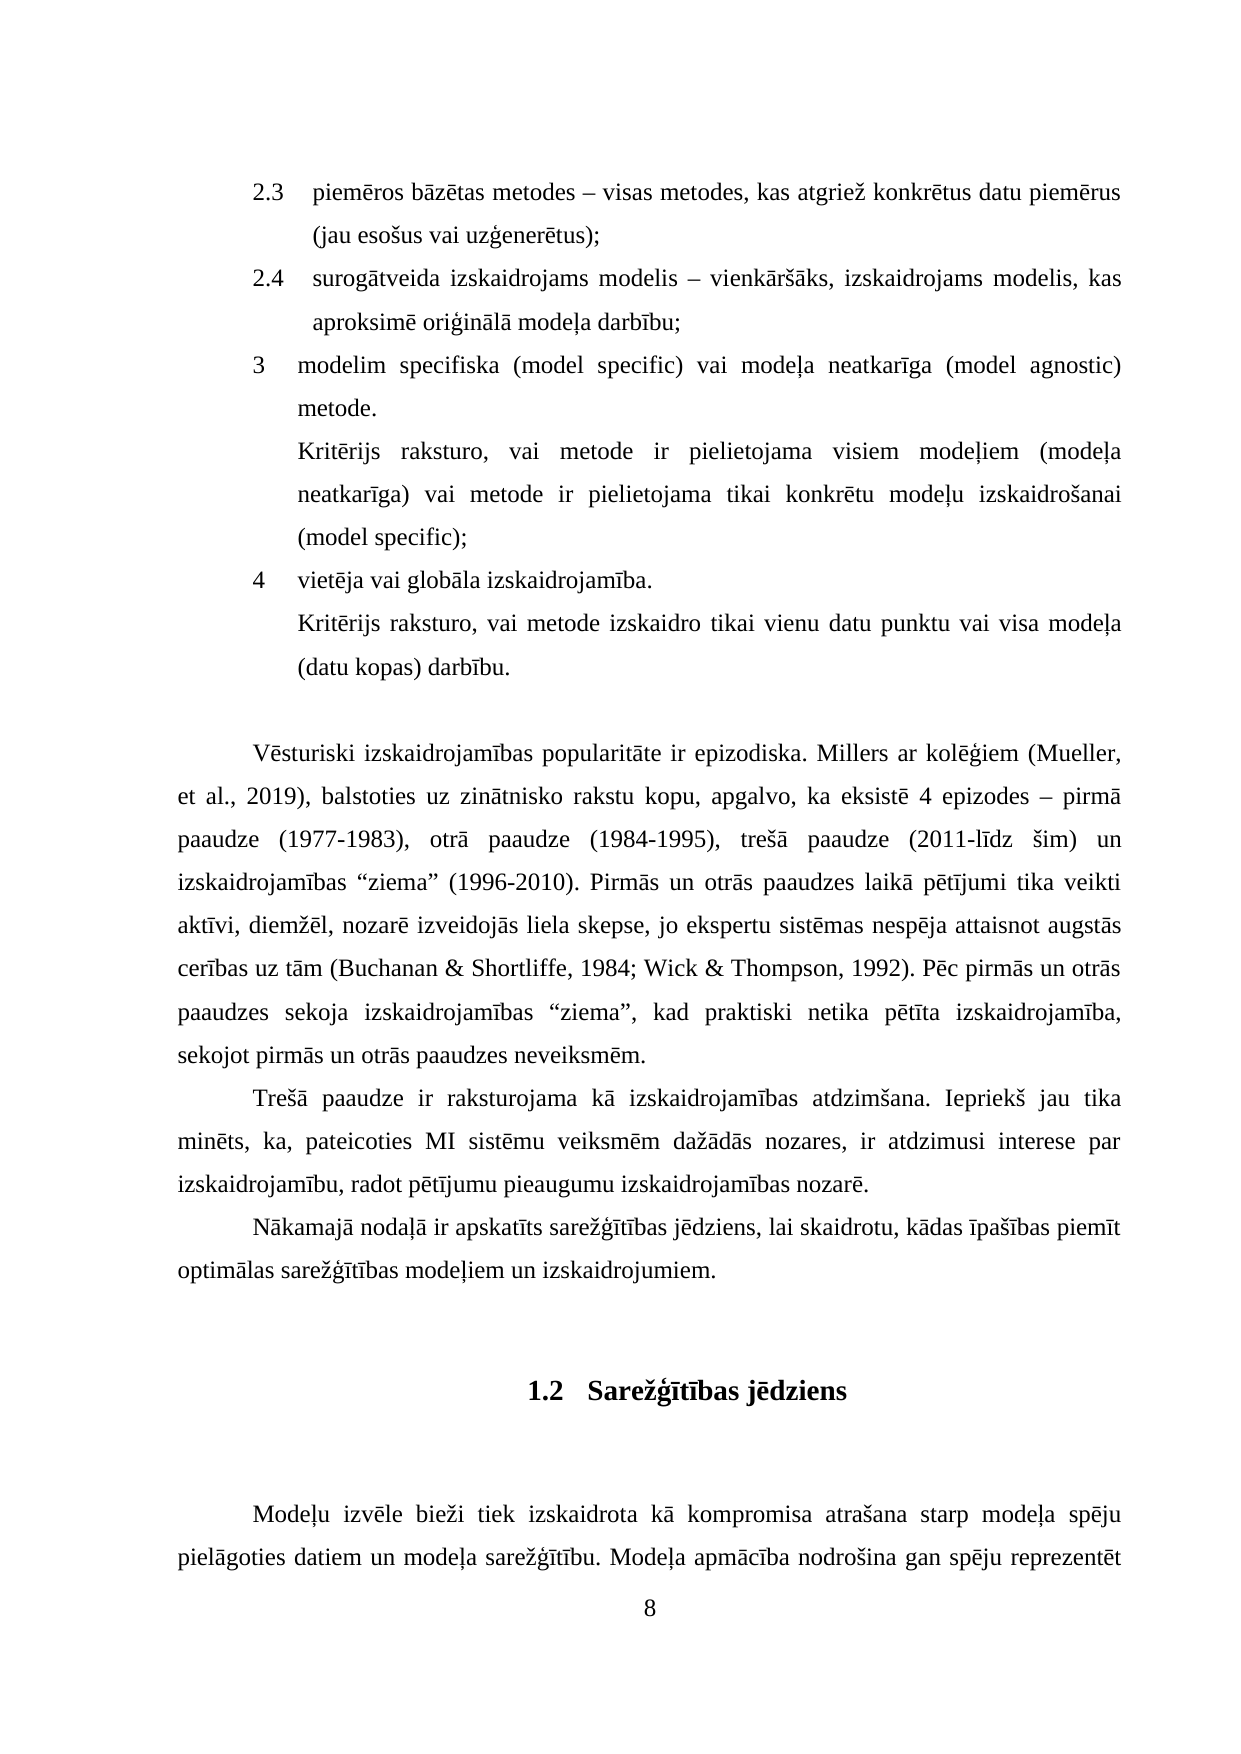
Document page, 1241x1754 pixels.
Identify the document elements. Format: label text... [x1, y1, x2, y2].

list surogātveida izskaidrojams modelis – vienkāršāks, izskaidrojams modelis, kas aproksimē oriģinālā modeļa darbību; [252, 263, 1122, 335]
text Vēsturiski izskaidrojamības popularitāte ir epizodiska. Millers ar kolēģiem (Mueller, et al., 2019), balstoties uz zinātnisko rakstu kopu, apgalvo, ka eksistē 4 epizodes – pirmā paaudze (1977-1983), otrā paaudze (1984-1995), trešā paaudze (2011-līdz šim) un izskaidrojamības “ziema” (1996-2010). Pirmās un otrās paaudzes laikā pētījumi tika veikti aktīvi, diemžēl, nozarē izveidojās liela skepse, jo ekspertu sistēmas nespēja attaisnot augstās cerības uz tām (Buchanan & Shortliffe, 1984; Wick & Thompson, 1992). Pēc pirmās un otrās paaudzes sekoja izskaidrojamības “ziema”, kad praktiski netika pētīta izskaidrojamība, sekojot pirmās un otrās paaudzes neveiksmēm. [177, 738, 1122, 1068]
list modelim specifiska (model specific) vai modeļa neatkarīga (model agnostic) metode. Kritērijs raksturo, vai metode ir pielietojama visiem modeļiem (modeļa neatkarīga) vai metode ir pielietojama tikai konkrētu modeļu izskaidrošanai (model specific); [252, 350, 1122, 551]
subtitle Sarežģītības jēdziens [252, 1373, 1122, 1407]
list vietēja vai globāla izskaidrojamība. [252, 565, 1122, 594]
text Nākamajā nodaļā ir apskatīts sarežģītības jēdziens, lai skaidrotu, kādas īpašības piemīt optimālas sarežģītības modeļiem un izskaidrojumiem. [177, 1212, 1122, 1284]
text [177, 1499, 1122, 1571]
text Trešā paaudze ir raksturojama kā izskaidrojamības atdzimšana. Iepriekš jau tika minēts, ka, pateicoties MI sistēmu veiksmēm dažādās nozares, ir atdzimusi interese par izskaidrojamību, radot pētījumu pieaugumu izskaidrojamības nozarē. [177, 1083, 1122, 1198]
list piemēros bāzētas metodes – visas metodes, kas atgriež konkrētus datu piemērus (jau esošus vai uzģenerētus); [252, 177, 1122, 249]
text Kritērijs raksturo, vai metode izskaidro tikai vienu datu punktu vai visa modeļa (datu kopas) darbību. [297, 608, 1122, 680]
